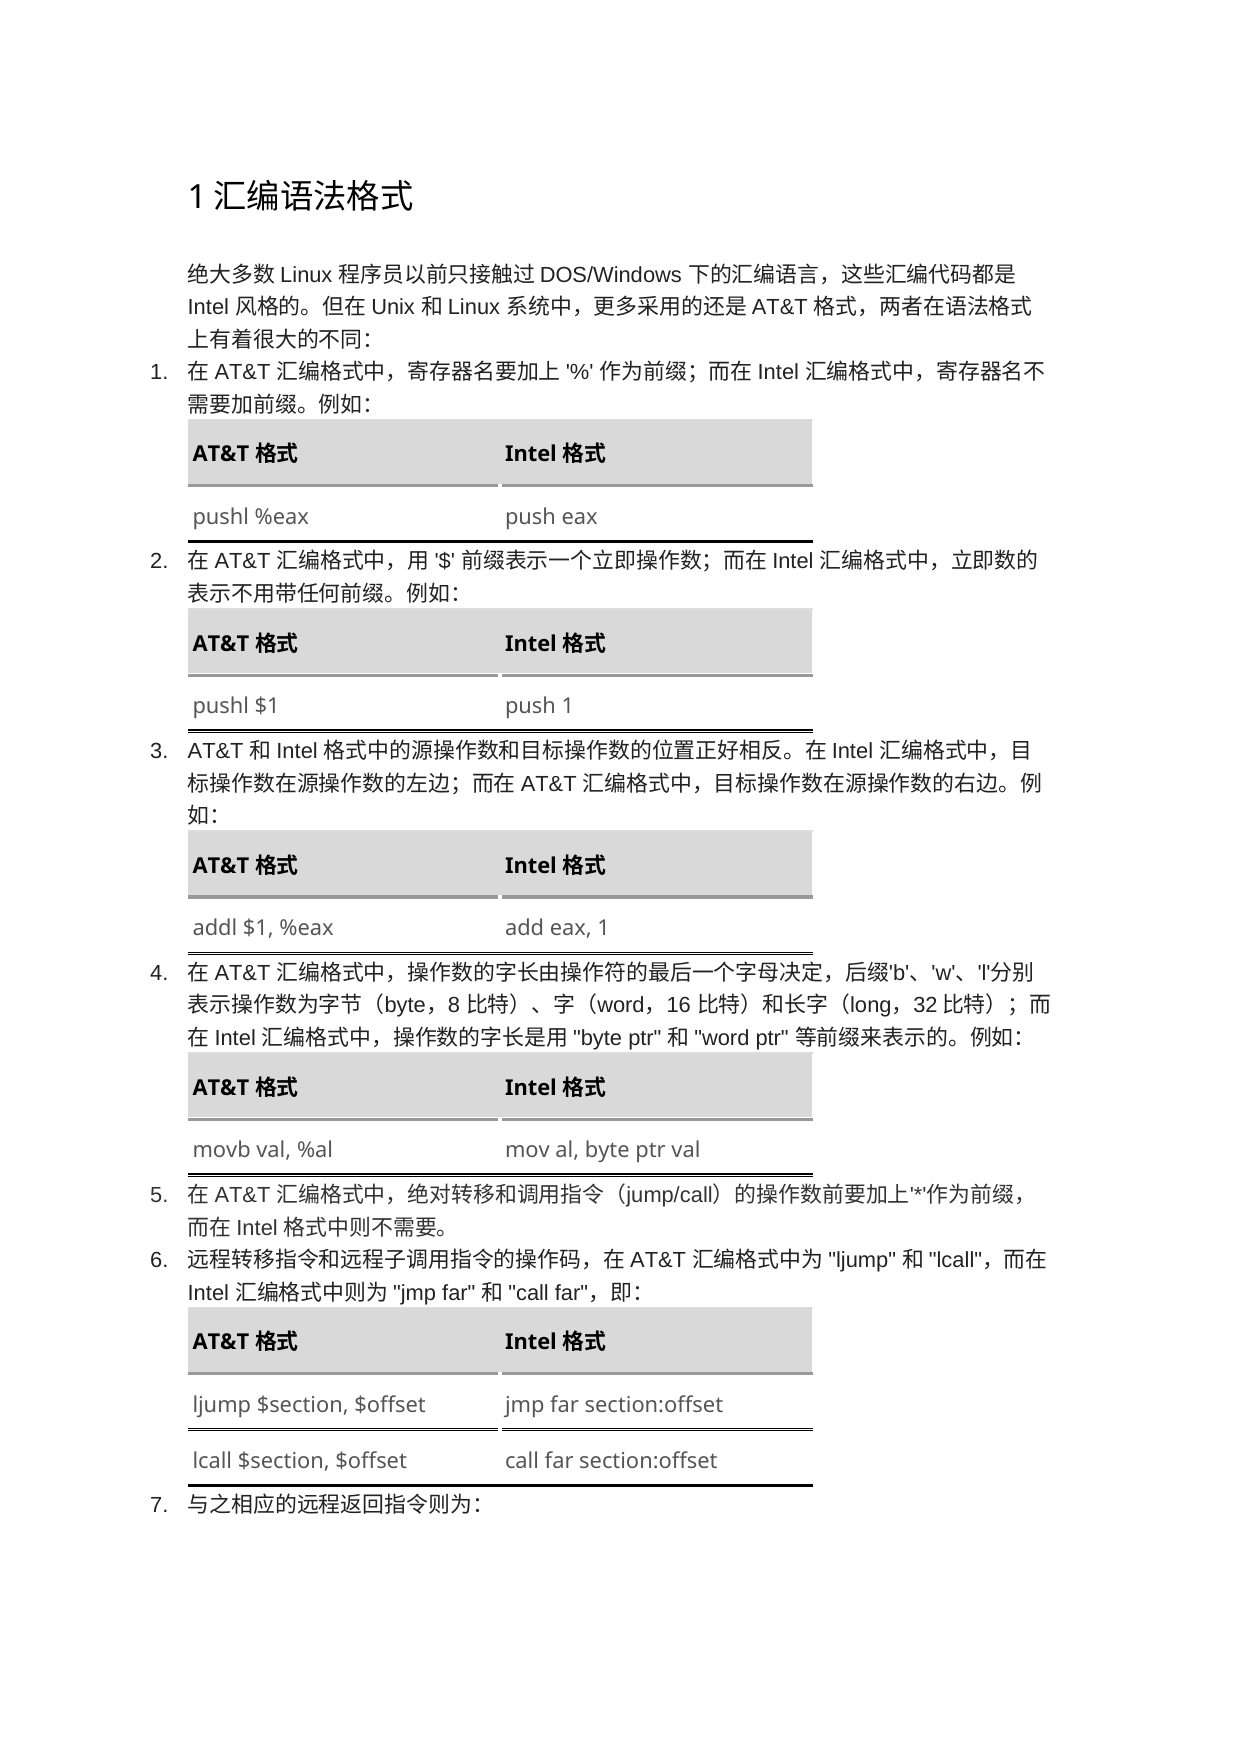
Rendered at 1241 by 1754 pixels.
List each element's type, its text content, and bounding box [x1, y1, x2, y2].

table_header Intel 格式 [500, 420, 812, 484]
table_cell pushl %eax [188, 487, 498, 540]
table_cell jmp far section:offset [502, 1375, 812, 1428]
table_header AT&T 格式 [188, 420, 500, 484]
list 在 AT&T 汇编格式中，寄存器名要加上 '%' 作为前缀；而在 Intel 汇编格式中，寄存器名不需要加前缀。例如： [150, 354, 1053, 419]
table_cell mov al, byte ptr val [502, 1121, 812, 1173]
table_header AT&T 格式 [188, 610, 500, 673]
list AT&T 和 Intel 格式中的源操作数和目标操作数的位置正好相反。在 Intel 汇编格式中，目标操作数在源操作数的左边；而在 AT&T 汇编格式中，目标操作数在源操作数的右边。例如： [150, 733, 1053, 830]
list 远程转移指令和远程子调用指令的操作码，在 AT&T 汇编格式中为 "ljump" 和 "lcall"，而在 Intel 汇编格式中则为 "jmp far" 和 "call far"，即： [150, 1242, 1053, 1307]
list 在 AT&T 汇编格式中，用 '$' 前缀表示一个立即操作数；而在 Intel 汇编格式中，立即数的表示不用带任何前缀。例如： [150, 543, 1053, 608]
list 在 AT&T 汇编格式中，绝对转移和调用指令（jump/call）的操作数前要加上'*'作为前缀，而在 Intel 格式中则不需要。 [150, 1177, 1053, 1242]
table_header Intel 格式 [500, 610, 812, 673]
table_header Intel 格式 [500, 1054, 812, 1117]
table_header Intel 格式 [500, 1308, 812, 1372]
text 绝大多数 Linux 程序员以前只接触过DOS/Windows 下的汇编语言，这些汇编代码都是 Intel 风格的。但在 Unix 和 Linux 系统中，更多采用的还是 AT&T 格式，两者在语法格式上有着很大的不同： [187, 256, 1053, 354]
table_cell pushl $1 [188, 677, 498, 729]
text 1汇编语法格式 [187, 162, 1053, 227]
list 在 AT&T 汇编格式中，操作数的字长由操作符的最后一个字母决定，后缀'b'、'w'、'l'分别表示操作数为字节（byte，8 比特）、字（word，16 比特）和长字（long，32比特）；而在 Intel 汇编格式中，操作数的字长是用 "byte ptr" 和 "word ptr" 等前缀来表示的。例如： [150, 954, 1053, 1052]
table_cell call far section:offset [502, 1431, 812, 1484]
table_cell add eax, 1 [502, 899, 812, 951]
table_header AT&T 格式 [188, 1308, 500, 1372]
list 与之相应的远程返回指令则为： [150, 1487, 1053, 1519]
table_cell ljump $section, $offset [188, 1375, 498, 1428]
table_header AT&T 格式 [188, 832, 500, 895]
table_cell addl $1, %eax [188, 899, 498, 951]
table_header AT&T 格式 [188, 1054, 500, 1117]
table_cell push 1 [502, 677, 812, 729]
table_cell movb val, %al [188, 1121, 498, 1173]
table_header Intel 格式 [500, 832, 812, 895]
table_cell push eax [502, 487, 812, 540]
table_cell lcall $section, $offset [188, 1431, 498, 1484]
